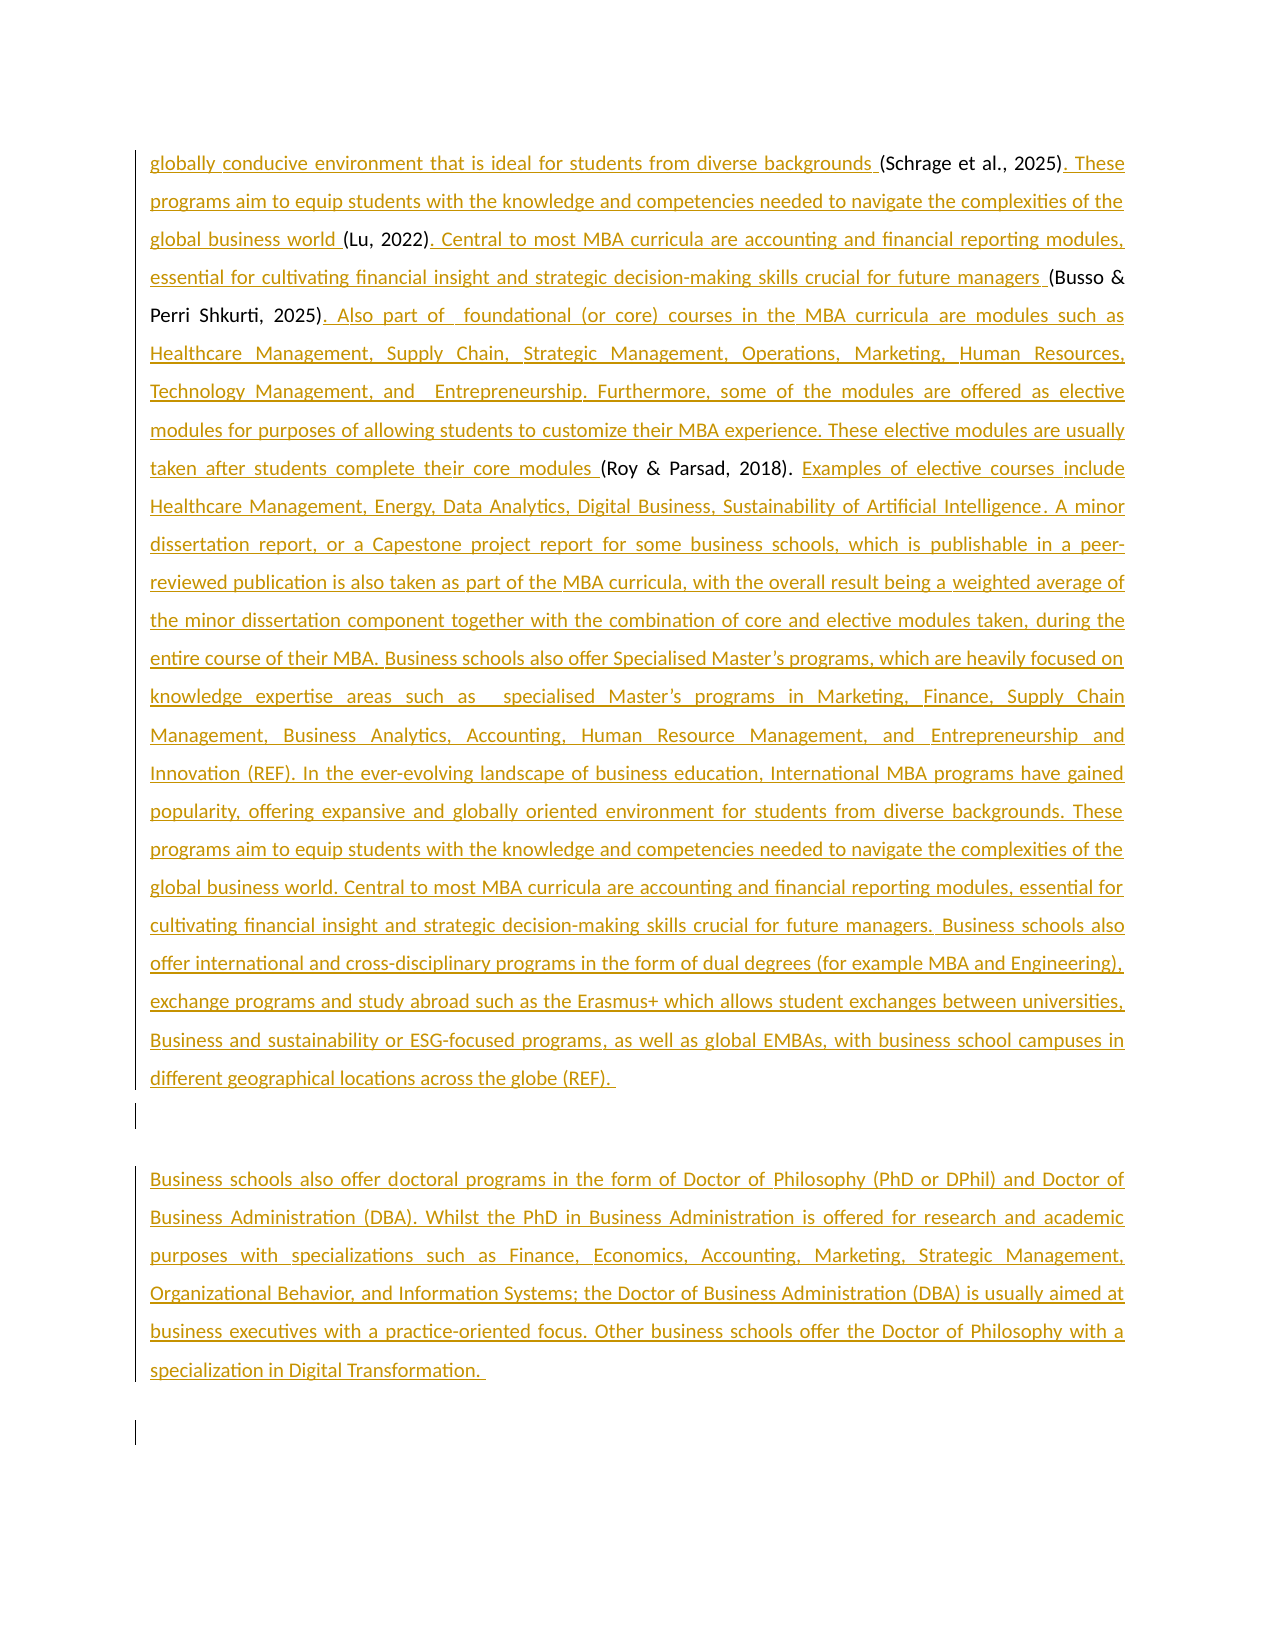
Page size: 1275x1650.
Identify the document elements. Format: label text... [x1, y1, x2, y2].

text degree sinc. [150, 516, 1125, 553]
text degree sinc. [150, 1012, 1125, 1049]
text degree sinc. [150, 363, 1125, 400]
text degree sinc. [150, 1050, 1125, 1090]
text degree sinc. [150, 592, 1125, 629]
text degree sinc. [150, 706, 1125, 782]
text degree sinc. [150, 554, 1125, 591]
text degree sinc. [150, 783, 1125, 1010]
text degree sinc. [150, 630, 1125, 705]
text degree sinc. [150, 150, 1125, 362]
text degree sinc. [150, 440, 1125, 515]
text degree sinc. [150, 401, 1125, 439]
